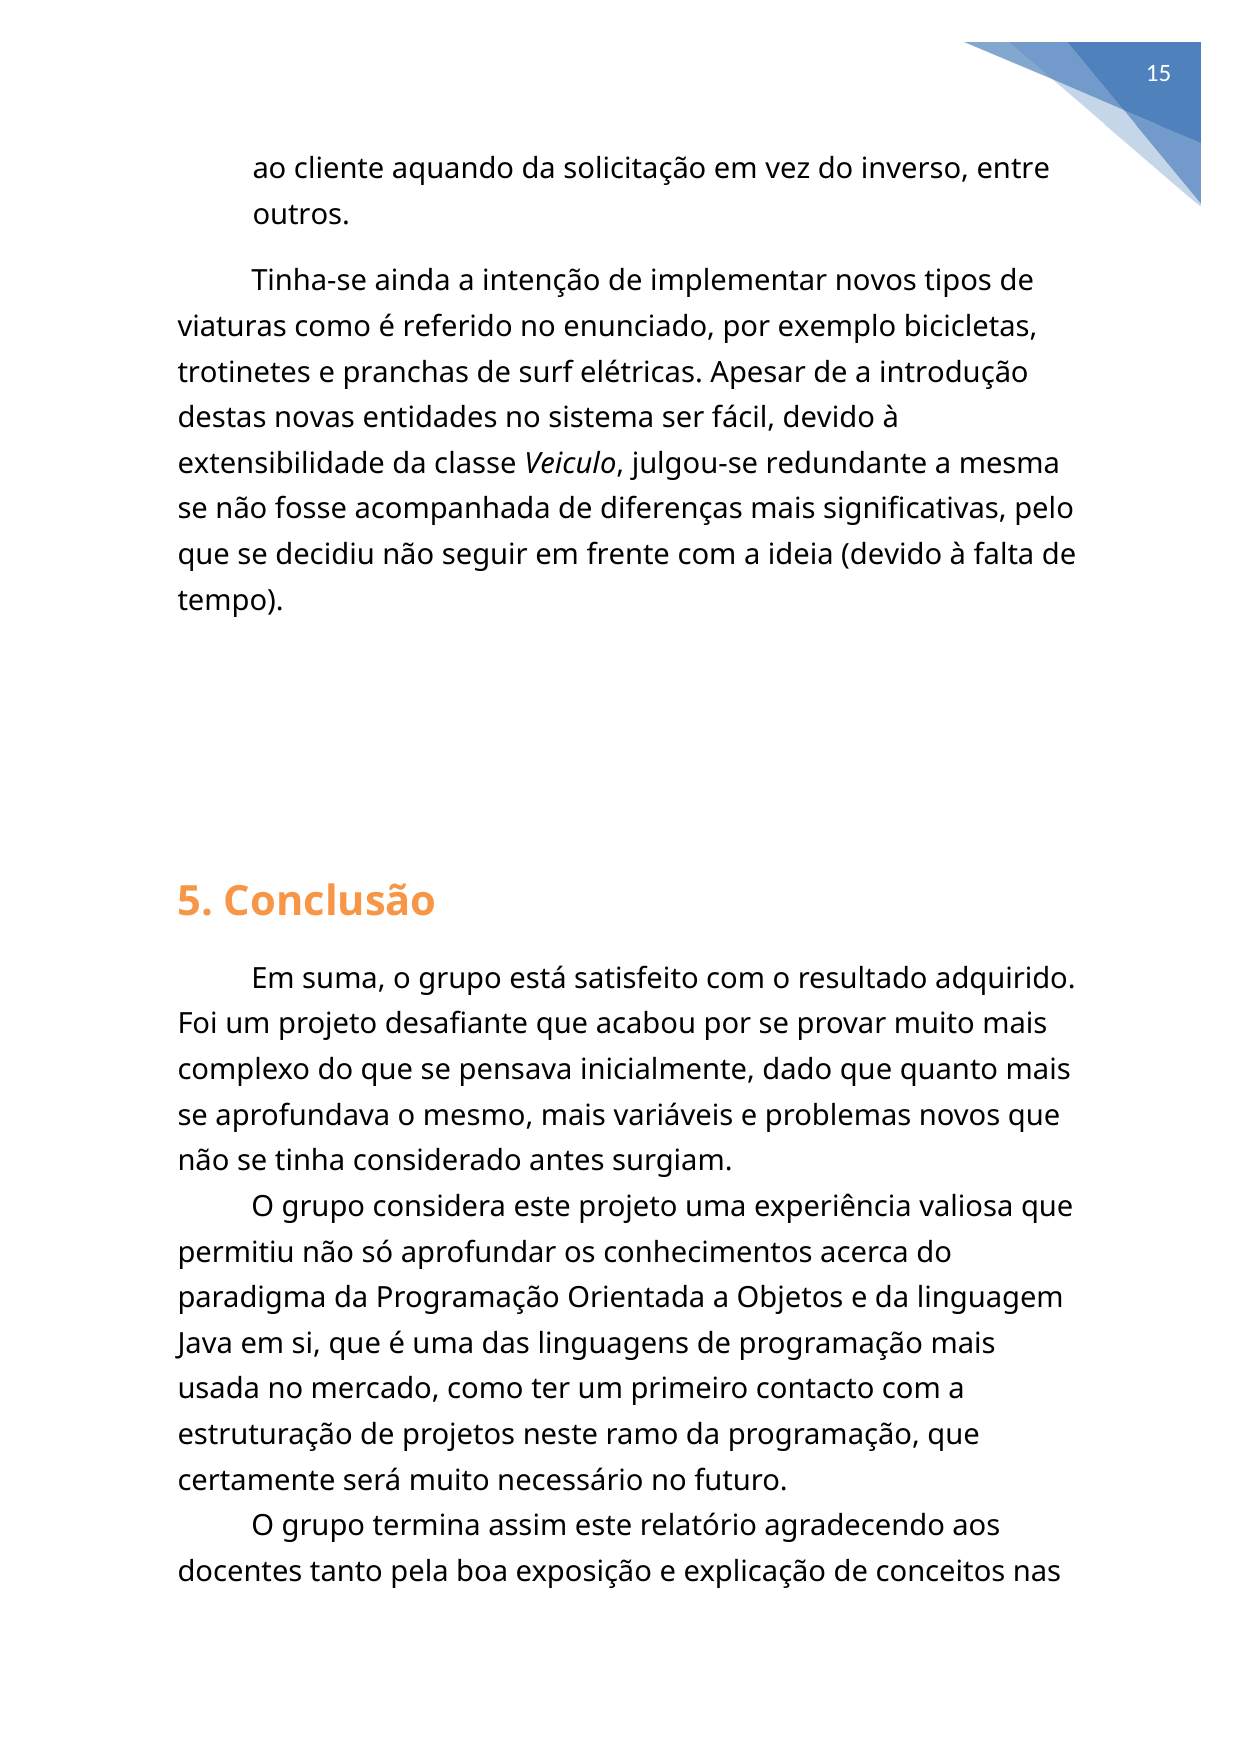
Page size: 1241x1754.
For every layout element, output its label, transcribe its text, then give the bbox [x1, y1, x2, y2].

text Em suma, o grupo está satisfeito com o resultado adquirido. Foi um projeto desafiante que acabou por se provar muito mais complexo do que se pensava inicialmente, dado que quanto mais se aprofundava o mesmo, mais variáveis e problemas novos que não se tinha considerado antes surgiam. [177, 957, 1078, 1179]
text Tinha-se ainda a intenção de implementar novos tipos de viaturas como é referido no enunciado, por exemplo bicicletas, trotinetes e pranchas de surf elétricas. Apesar de a introdução destas novas entidades no sistema ser fácil, devido à extensibilidade da classe Veiculo, julgou-se redundante a mesma se não fosse acompanhada de diferenças mais significativas, pelo que se decidiu não seguir em frente com a ideia (devido à falta de tempo). [177, 260, 1078, 619]
text O grupo considera este projeto uma experiência valiosa que permitiu não só aprofundar os conhecimentos acerca do paradigma da Programação Orientada a Objetos e da linguagem Java em si, que é uma das linguagens de programação mais usada no mercado, como ter um primeiro contacto com a estruturação de projetos neste ramo da programação, que certamente será muito necessário no futuro. [177, 1185, 1078, 1499]
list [215, 148, 1078, 233]
text 5. Conclusão [177, 871, 1078, 928]
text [177, 1504, 1078, 1590]
picture [963, 42, 1201, 206]
